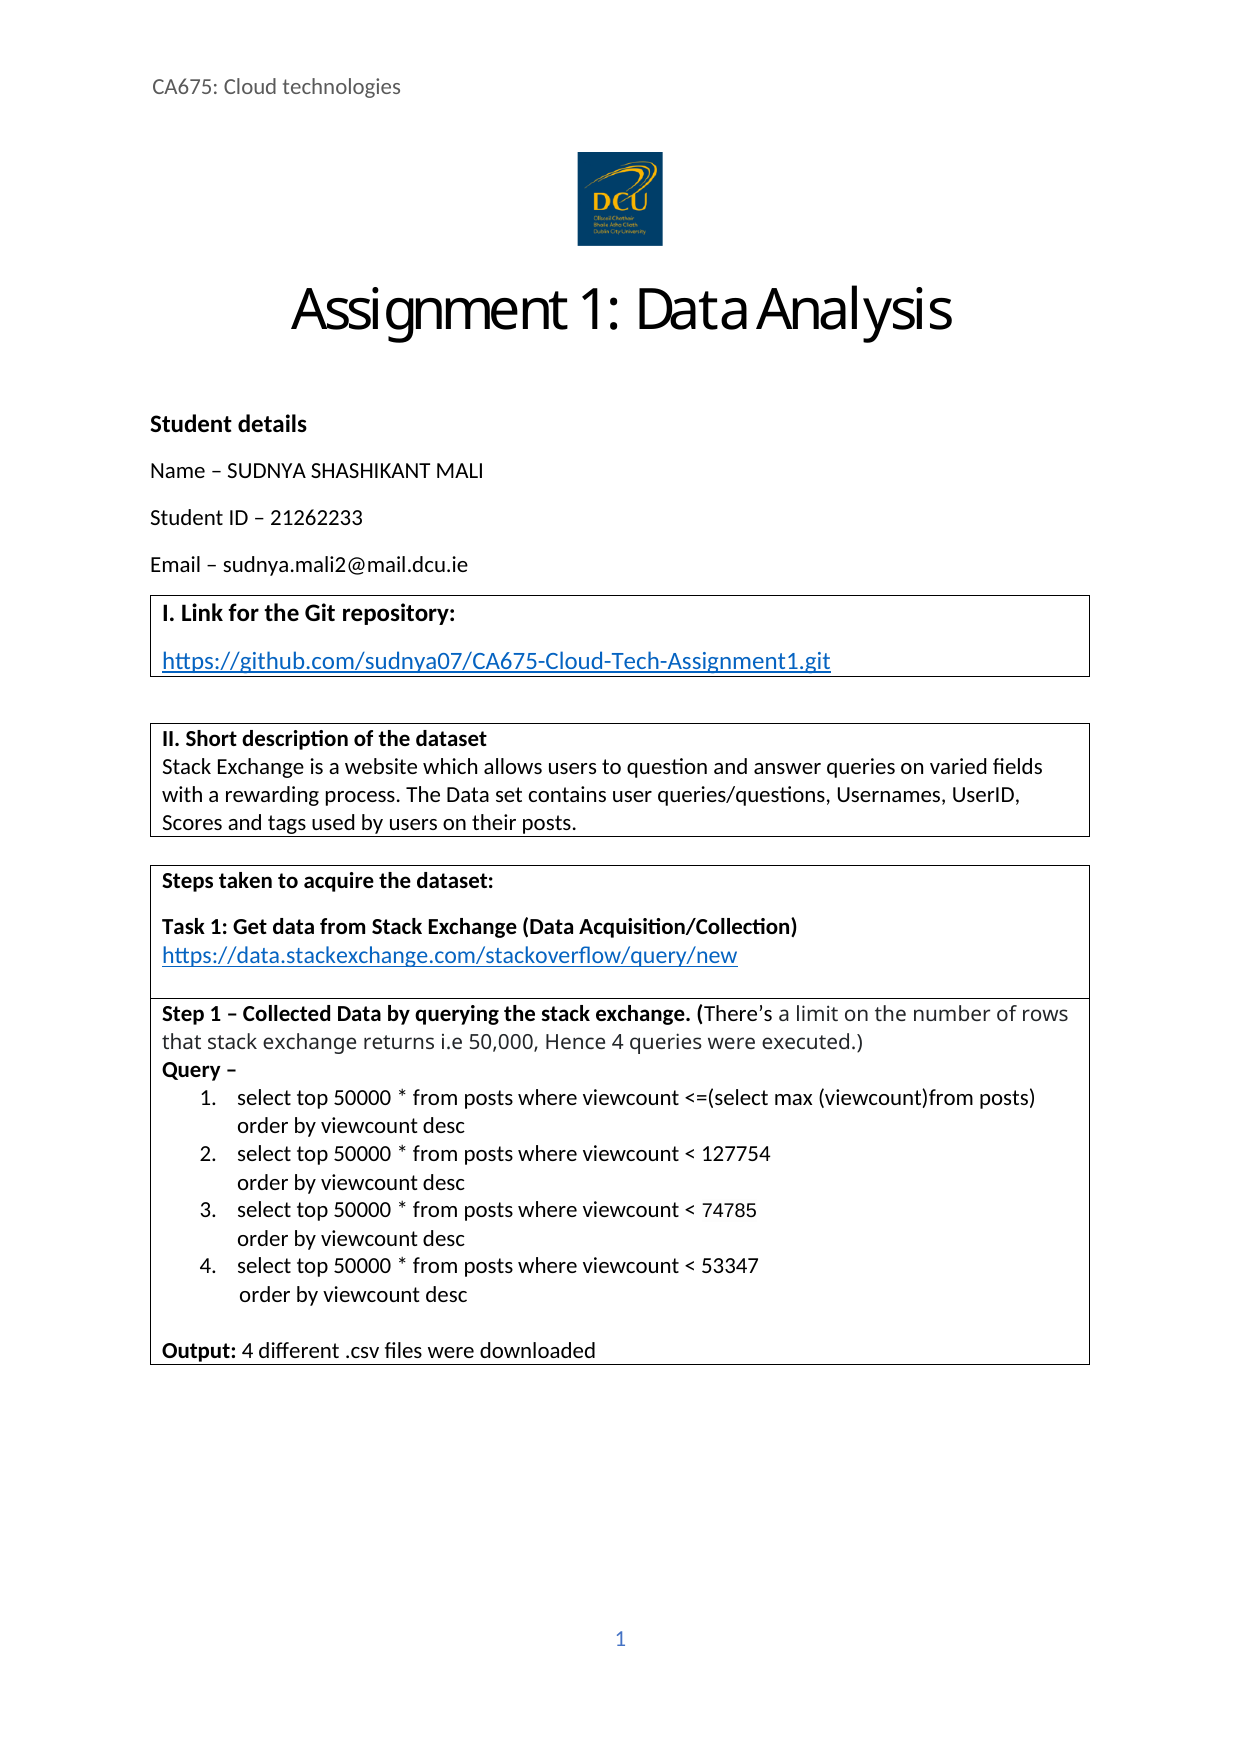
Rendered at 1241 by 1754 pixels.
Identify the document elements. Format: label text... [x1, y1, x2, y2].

text Email – sudnya.mali2@mail.dcu.ie [150, 548, 1090, 579]
text Student details [150, 408, 1090, 438]
text Name – SUDNYA SHASHIKANT MALI [150, 455, 1090, 485]
table_header Steps taken to acquire the dataset: Task 1: Get data from Stack Exchange (Data Acquisition/Collection) https://data.stackexchange.com/stackoverflow/query/new [151, 866, 1089, 998]
table_header I. Link for the Git repository: https://github.com/sudnya07/CA675-Cloud-Tech-Assignment1.git [151, 596, 1089, 676]
text Student ID – 21262233 [150, 502, 1090, 532]
table_header II. Short description of the dataset Stack Exchange is a website which allows users to question and answer queries on varied fields with a rewarding process. The Data set contains user queries/questions, Usernames, UserID, Scores and tags used by users on their posts. [151, 724, 1089, 836]
